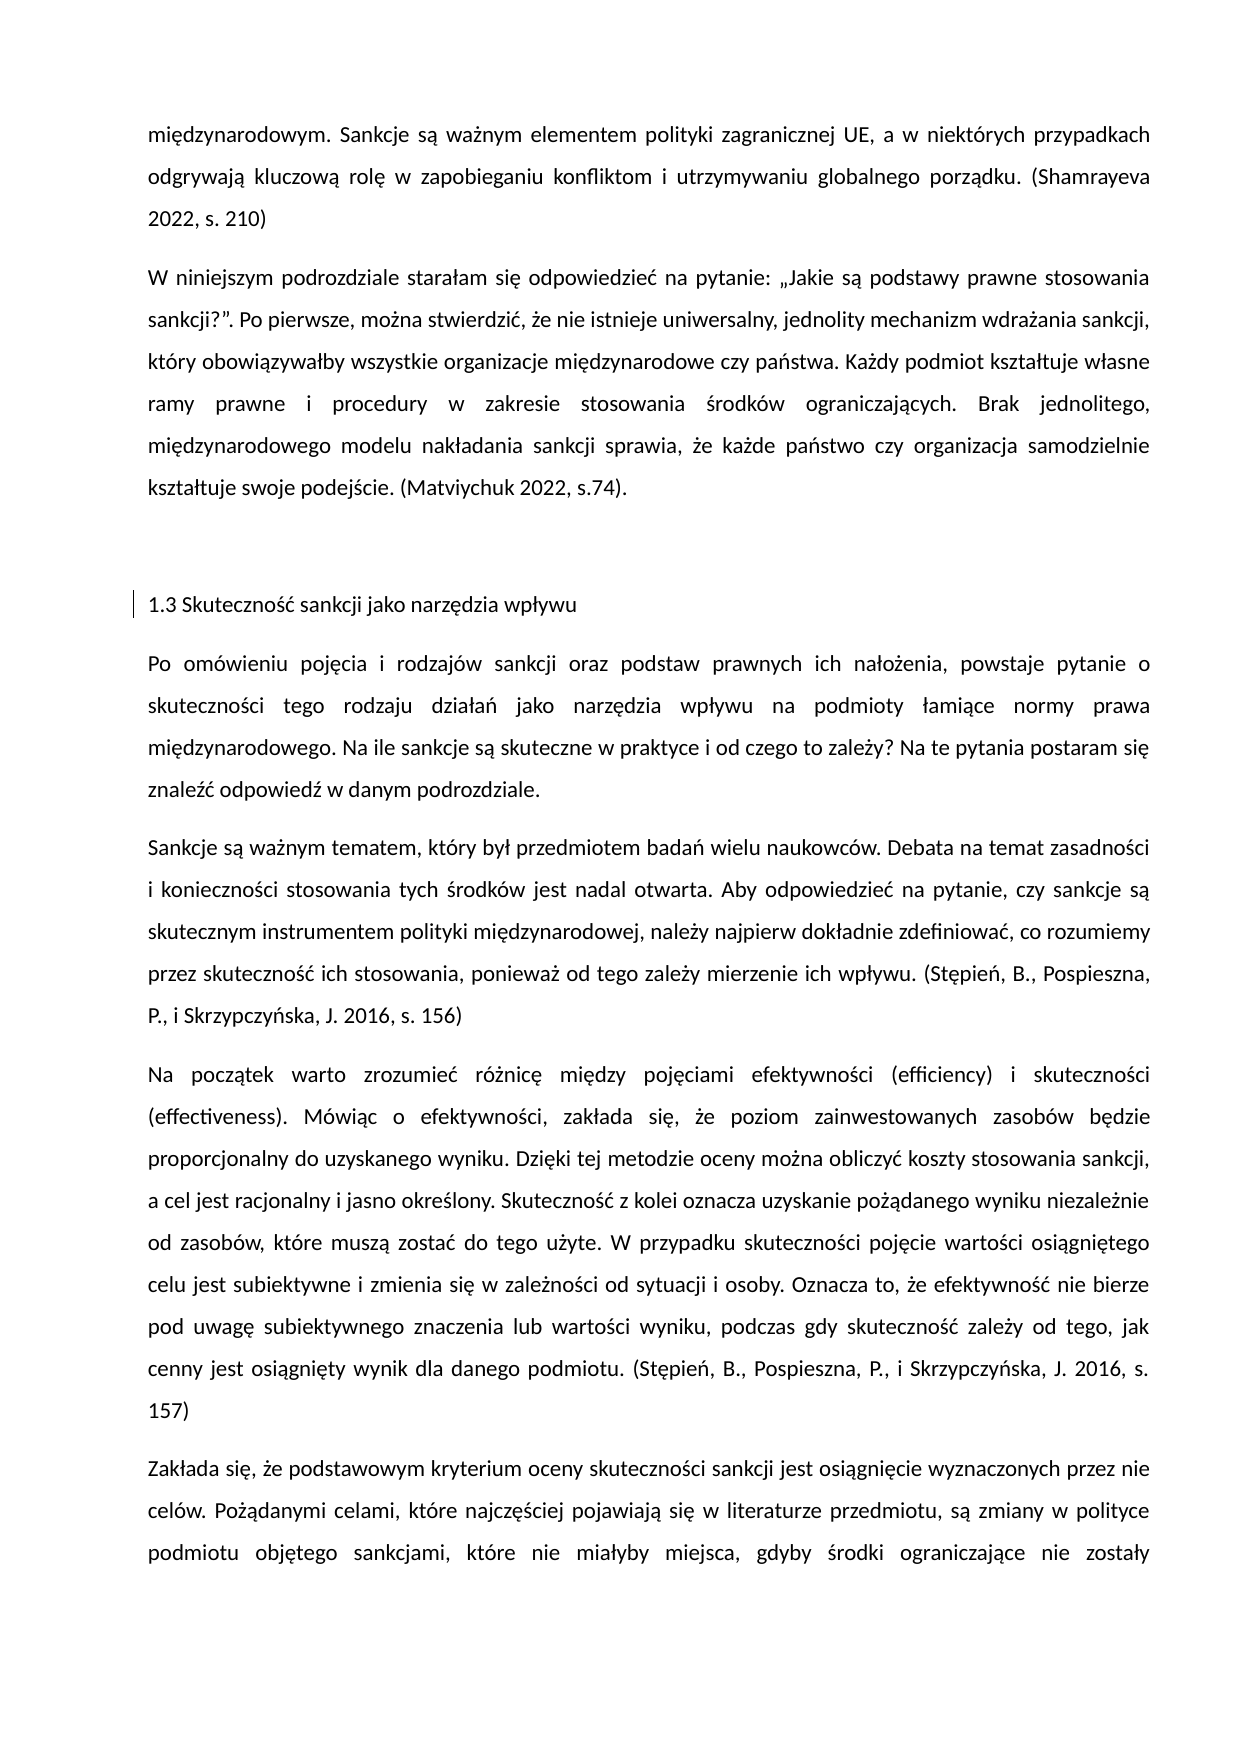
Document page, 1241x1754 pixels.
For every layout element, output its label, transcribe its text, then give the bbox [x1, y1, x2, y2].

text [148, 121, 1152, 232]
text Po omówieniu pojęcia i rodzajów sankcji oraz podstaw prawnych ich nałożenia, powstaje pytanie o skuteczności tego rodzaju działań jako narzędzia wpływu na podmioty łamiące normy prawa międzynarodowego. Na ile sankcje są skuteczne w praktyce i od czego to zależy? Na te pytania postaram się znaleźć odpowiedź w danym podrozdziale. [148, 649, 1152, 803]
text W niniejszym podrozdziale starałam się odpowiedzieć na pytanie: „Jakie są podstawy prawne stosowania sankcji?”. Po pierwsze, można stwierdzić, że nie istnieje uniwersalny, jednolity mechanizm wdrażania sankcji, który obowiązywałby wszystkie organizacje międzynarodowe czy państwa. Każdy podmiot kształtuje własne ramy prawne i procedury w zakresie stosowania środków ograniczających. Brak jednolitego, międzynarodowego modelu nakładania sankcji sprawia, że każde państwo czy organizacja samodzielnie kształtuje swoje podejście. (Matviychuk 2022, s.74). [148, 263, 1152, 501]
text 1.3 Skuteczność sankcji jako narzędzia wpływu [148, 590, 1152, 618]
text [148, 1454, 1152, 1567]
text Na początek warto zrozumieć różnicę między pojęciami efektywności (efficiency) i skuteczności (effectiveness). Mówiąc o efektywności, zakłada się, że poziom zainwestowanych zasobów będzie proporcjonalny do uzyskanego wyniku. Dzięki tej metodzie oceny można obliczyć koszty stosowania sankcji, a cel jest racjonalny i jasno określony. Skuteczność z kolei oznacza uzyskanie pożądanego wyniku niezależnie od zasobów, które muszą zostać do tego użyte. W przypadku skuteczności pojęcie wartości osiągniętego celu jest subiektywne i zmienia się w zależności od sytuacji i osoby. Oznacza to, że efektywność nie bierze pod uwagę subiektywnego znaczenia lub wartości wyniku, podczas gdy skuteczność zależy od tego, jak cenny jest osiągnięty wynik dla danego podmiotu. (Stępień, B., Pospieszna, P., i Skrzypczyńska, J. 2016, s. 157) [148, 1060, 1152, 1424]
text Sankcje są ważnym tematem, który był przedmiotem badań wielu naukowców. Debata na temat zasadności i konieczności stosowania tych środków jest nadal otwarta. Aby odpowiedzieć na pytanie, czy sankcje są skutecznym instrumentem polityki międzynarodowej, należy najpierw dokładnie zdefiniować, co rozumiemy przez skuteczność ich stosowania, ponieważ od tego zależy mierzenie ich wpływu. (Stępień, B., Pospieszna, P., i Skrzypczyńska, J. 2016, s. 156) [148, 833, 1152, 1029]
